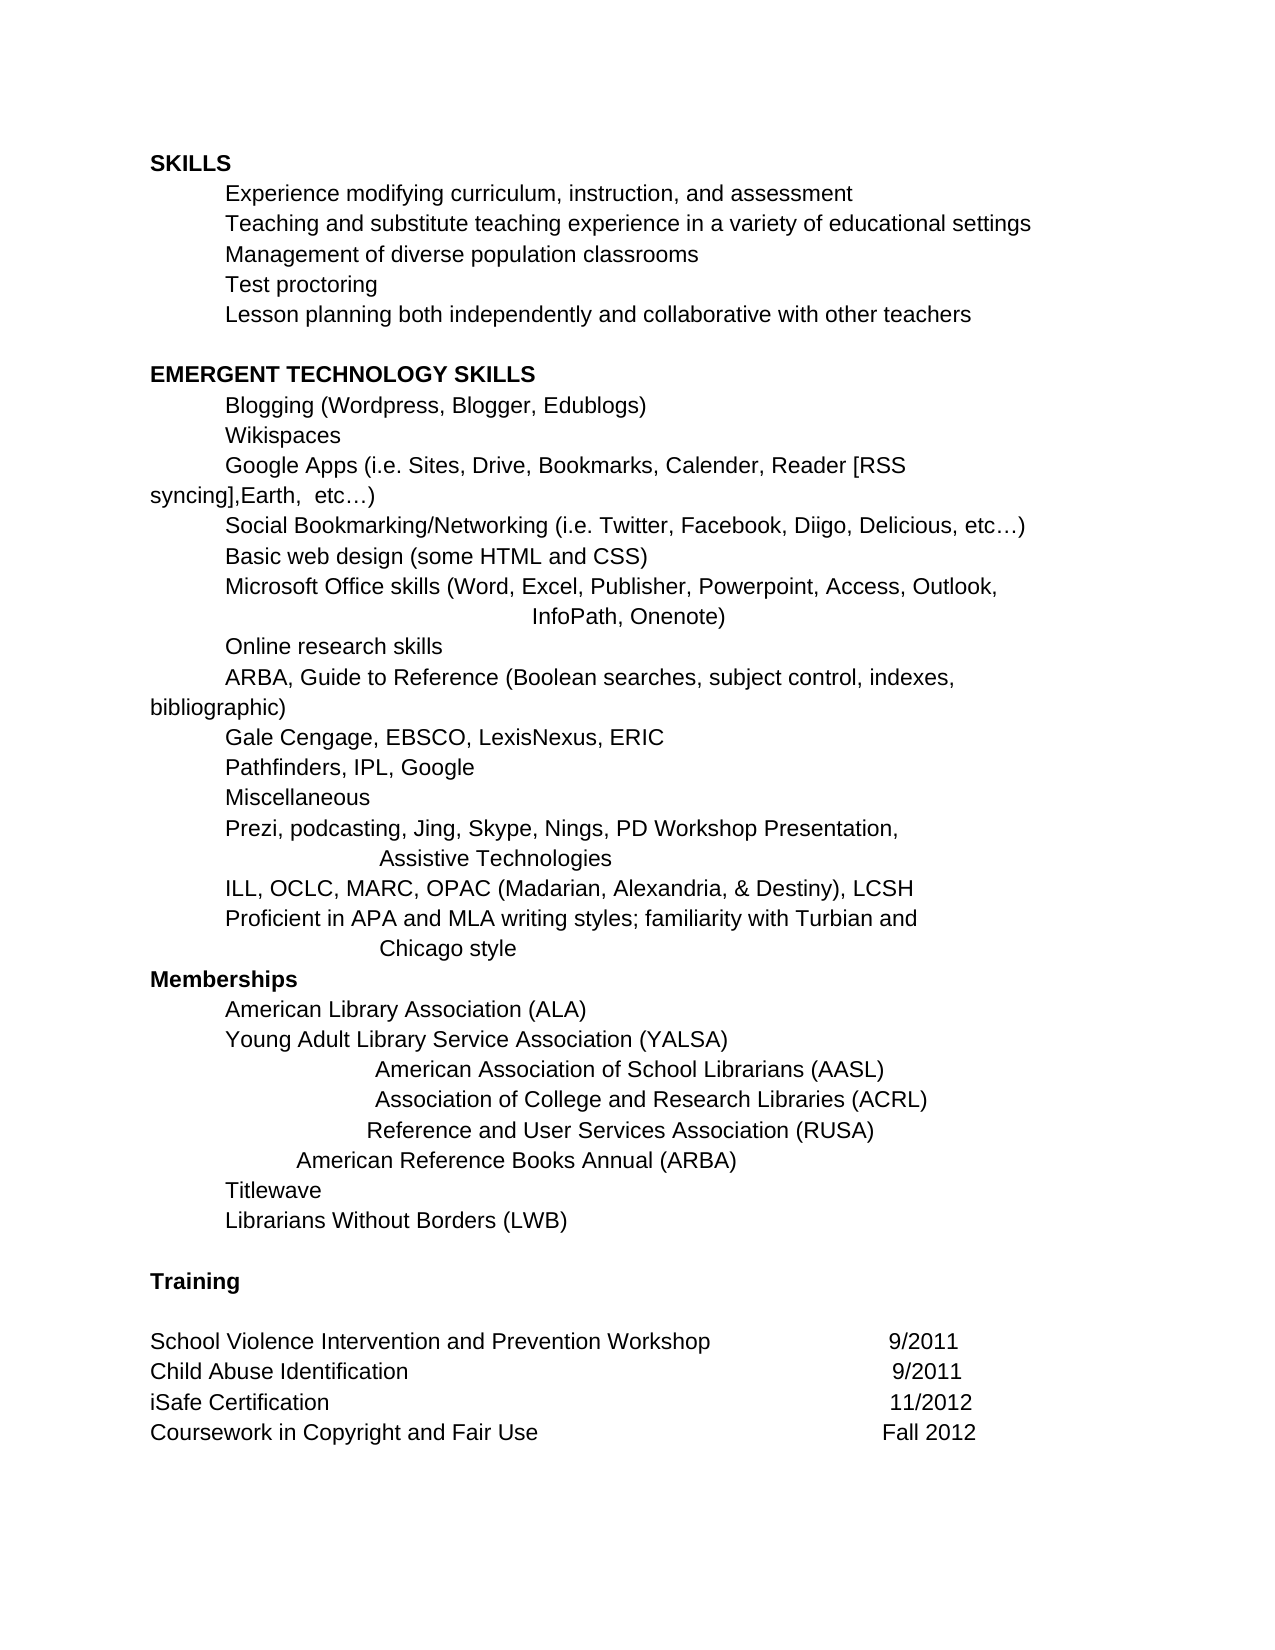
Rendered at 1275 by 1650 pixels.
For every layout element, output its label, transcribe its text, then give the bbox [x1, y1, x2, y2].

text Online research skills [150, 633, 1125, 660]
text EMERGENT TECHNOLOGY SKILLS [150, 361, 1125, 388]
text Management of diverse population classrooms [150, 241, 1125, 267]
text Blogging (Wordpress, Blogger, Edublogs) [150, 392, 1125, 418]
text Microsoft Office skills (Word, Excel, Publisher, Powerpoint, Access, Outlook, [150, 573, 1125, 599]
text Wikispaces [150, 422, 1125, 448]
text Coursework in Copyright and Fair Use Fall 2012 [150, 1419, 1125, 1445]
text American Association of School Librarians (AASL) [150, 1056, 1125, 1083]
text SKILLS [150, 150, 1125, 176]
text Assistive Technologies [150, 845, 1125, 871]
text Basic web design (some HTML and CSS) [150, 543, 1125, 569]
text Pathfinders, IPL, Google [150, 754, 1125, 781]
text Lesson planning both independently and collaborative with other teachers [150, 301, 1125, 327]
text American Reference Books Annual (ARBA) [150, 1147, 1125, 1173]
text Test proctoring [150, 271, 1125, 297]
text Reference and User Services Association (RUSA) [150, 1117, 1125, 1143]
text iSafe Certification 11/2012 [150, 1388, 1125, 1415]
text Experience modifying curriculum, instruction, and assessment [150, 180, 1125, 207]
text Social Bookmarking/Networking (i.e. Twitter, Facebook, Diigo, Delicious, etc…) [150, 512, 1125, 539]
text Association of College and Research Libraries (ACRL) [300, 1086, 1125, 1113]
text Google Apps (i.e. Sites, Drive, Bookmarks, Calender, Reader [RSS [150, 452, 1125, 478]
text Training [150, 1268, 1125, 1294]
text ILL, OCLC, MARC, OPAC (Madarian, Alexandria, & Destiny), LCSH [150, 875, 1125, 901]
text Miscellaneous [150, 784, 1125, 811]
text bibliographic) [150, 694, 1125, 720]
text ARBA, Guide to Reference (Boolean searches, subject control, indexes, [150, 663, 1125, 690]
text syncing],Earth, etc…) [150, 482, 1125, 509]
text School Violence Intervention and Prevention Workshop 9/2011 [150, 1328, 1125, 1354]
text Gale Cengage, EBSCO, LexisNexus, ERIC [150, 724, 1125, 750]
text Teaching and substitute teaching experience in a variety of educational settings [150, 210, 1125, 237]
text American Library Association (ALA) [150, 996, 1125, 1022]
text Young Adult Library Service Association (YALSA) [150, 1026, 1125, 1052]
text Titlewave [150, 1177, 1125, 1203]
text Chicago style [150, 935, 1125, 962]
text InfoPath, Onenote) [150, 603, 1125, 629]
text Memberships [150, 966, 1125, 992]
text Child Abuse Identification 9/2011 [150, 1358, 1125, 1385]
text Librarians Without Borders (LWB) [150, 1207, 1125, 1234]
text Proficient in APA and MLA writing styles; familiarity with Turbian and [150, 905, 1125, 932]
text Prezi, podcasting, Jing, Skype, Nings, PD Workshop Presentation, [150, 814, 1125, 841]
